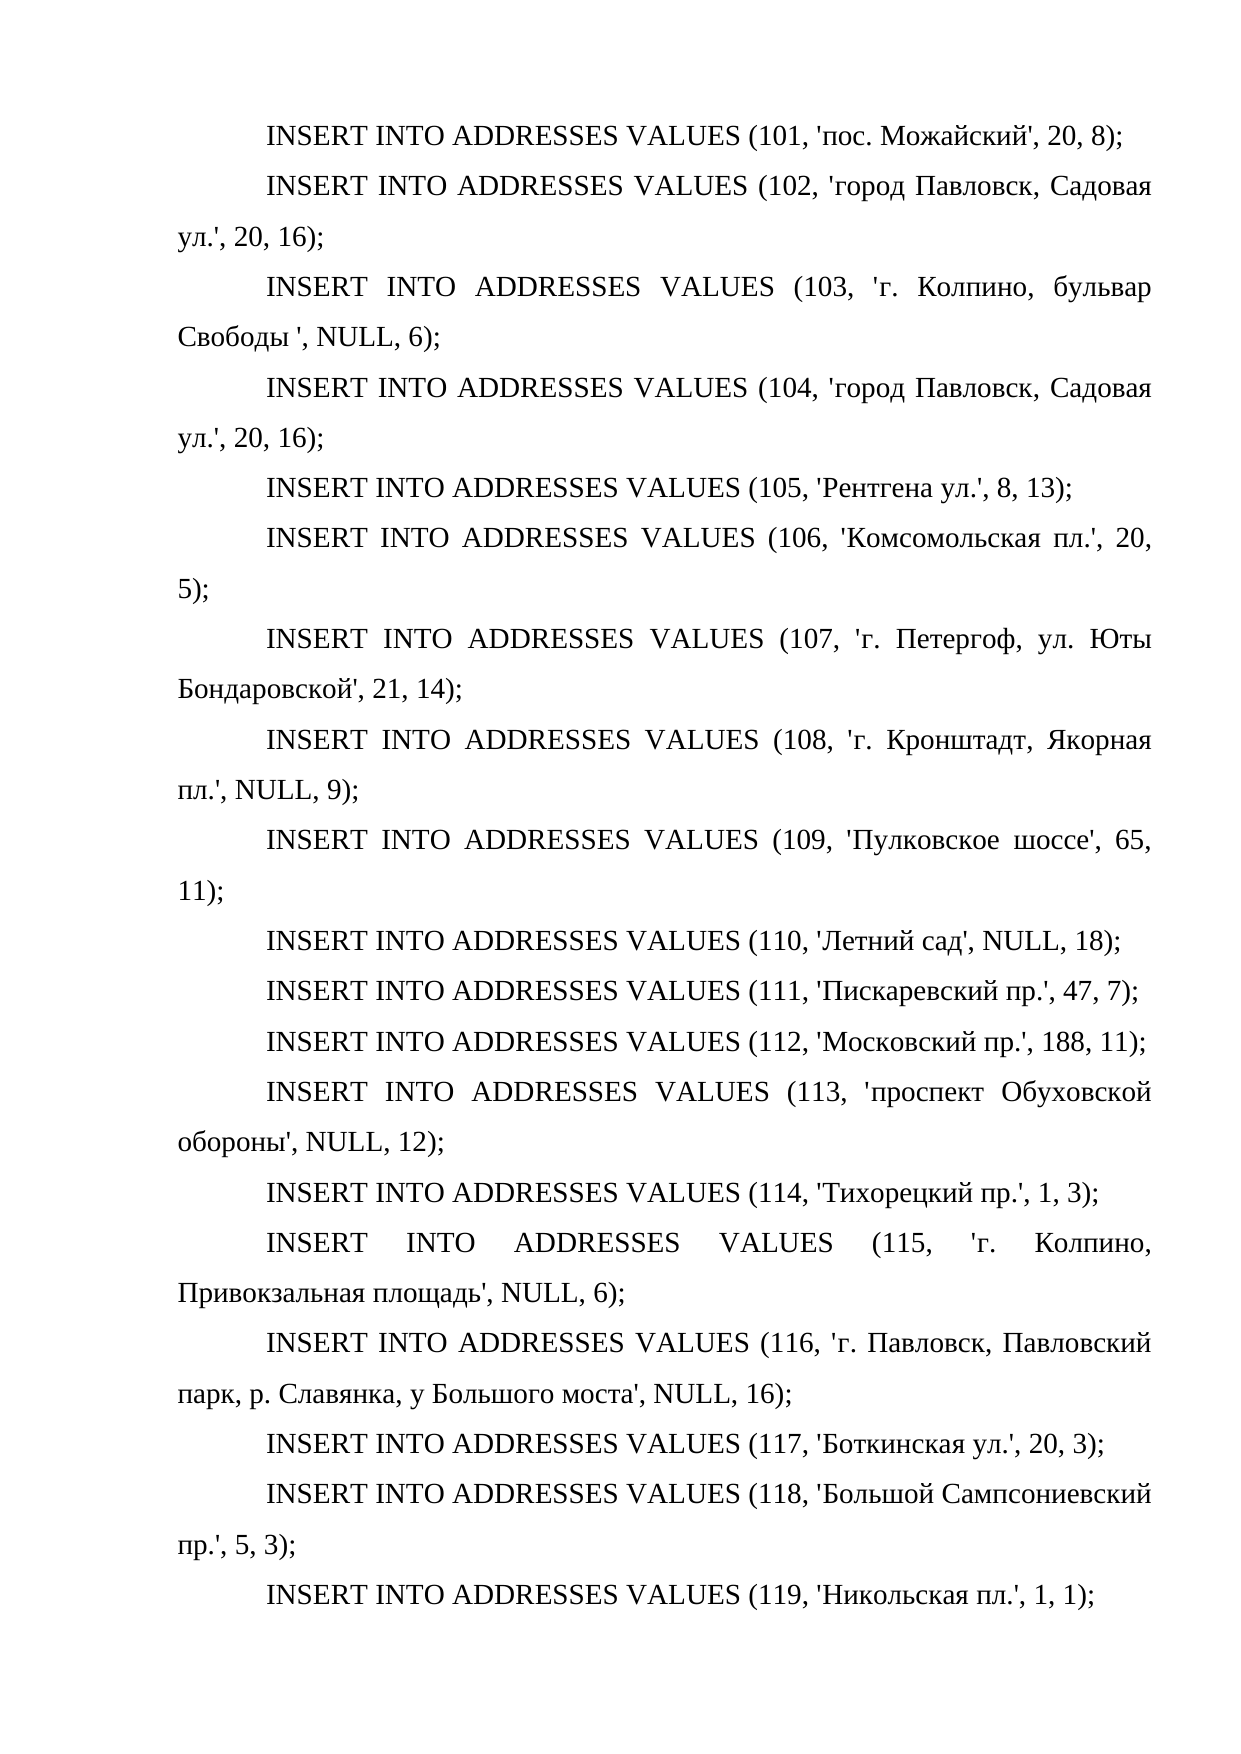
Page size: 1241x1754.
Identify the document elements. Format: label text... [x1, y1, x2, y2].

text INSERT INTO ADDRESSES VALUES (109, 'Пулковское шоссе', 65, 11); [177, 822, 1152, 906]
text INSERT INTO ADDRESSES VALUES (117, 'Боткинская ул.', 20, 3); [177, 1426, 1152, 1460]
text INSERT INTO ADDRESSES VALUES (110, 'Летний сад', NULL, 18); [177, 923, 1152, 957]
text INSERT INTO ADDRESSES VALUES (108, 'г. Кронштадт, Якорная пл.', NULL, 9); [177, 722, 1152, 806]
text INSERT INTO ADDRESSES VALUES (114, 'Тихорецкий пр.', 1, 3); [177, 1175, 1152, 1208]
text INSERT INTO ADDRESSES VALUES (103, 'г. Колпино, бульвар Свободы ', NULL, 6); [177, 269, 1152, 353]
text INSERT INTO ADDRESSES VALUES (118, 'Большой Сампсониевский пр.', 5, 3); [177, 1477, 1152, 1560]
text INSERT INTO ADDRESSES VALUES (105, 'Рентгена ул.', 8, 13); [177, 470, 1152, 504]
text INSERT INTO ADDRESSES VALUES (116, 'г. Павловск, Павловский парк, р. Славянка, у Большого моста', NULL, 16); [177, 1326, 1152, 1409]
text INSERT INTO ADDRESSES VALUES (101, 'пос. Можайский', 20, 8); [177, 118, 1152, 152]
text INSERT INTO ADDRESSES VALUES (115, 'г. Колпино, Привокзальная площадь', NULL, 6); [177, 1225, 1152, 1309]
text INSERT INTO ADDRESSES VALUES (106, 'Комсомольская пл.', 20, 5); [177, 521, 1152, 604]
text INSERT INTO ADDRESSES VALUES (119, 'Никольская пл.', 1, 1); [177, 1577, 1152, 1611]
text INSERT INTO ADDRESSES VALUES (112, 'Московский пр.', 188, 11); [177, 1024, 1152, 1057]
text INSERT INTO ADDRESSES VALUES (113, 'проспект Обуховской обороны', NULL, 12); [177, 1074, 1152, 1158]
text INSERT INTO ADDRESSES VALUES (102, 'город Павловск, Садовая ул.', 20, 16); [177, 168, 1152, 252]
text INSERT INTO ADDRESSES VALUES (104, 'город Павловск, Садовая ул.', 20, 16); [177, 370, 1152, 453]
text INSERT INTO ADDRESSES VALUES (107, 'г. Петергоф, ул. Юты Бондаровской', 21, 14); [177, 621, 1152, 705]
text INSERT INTO ADDRESSES VALUES (111, 'Пискаревский пр.', 47, 7); [177, 973, 1152, 1007]
